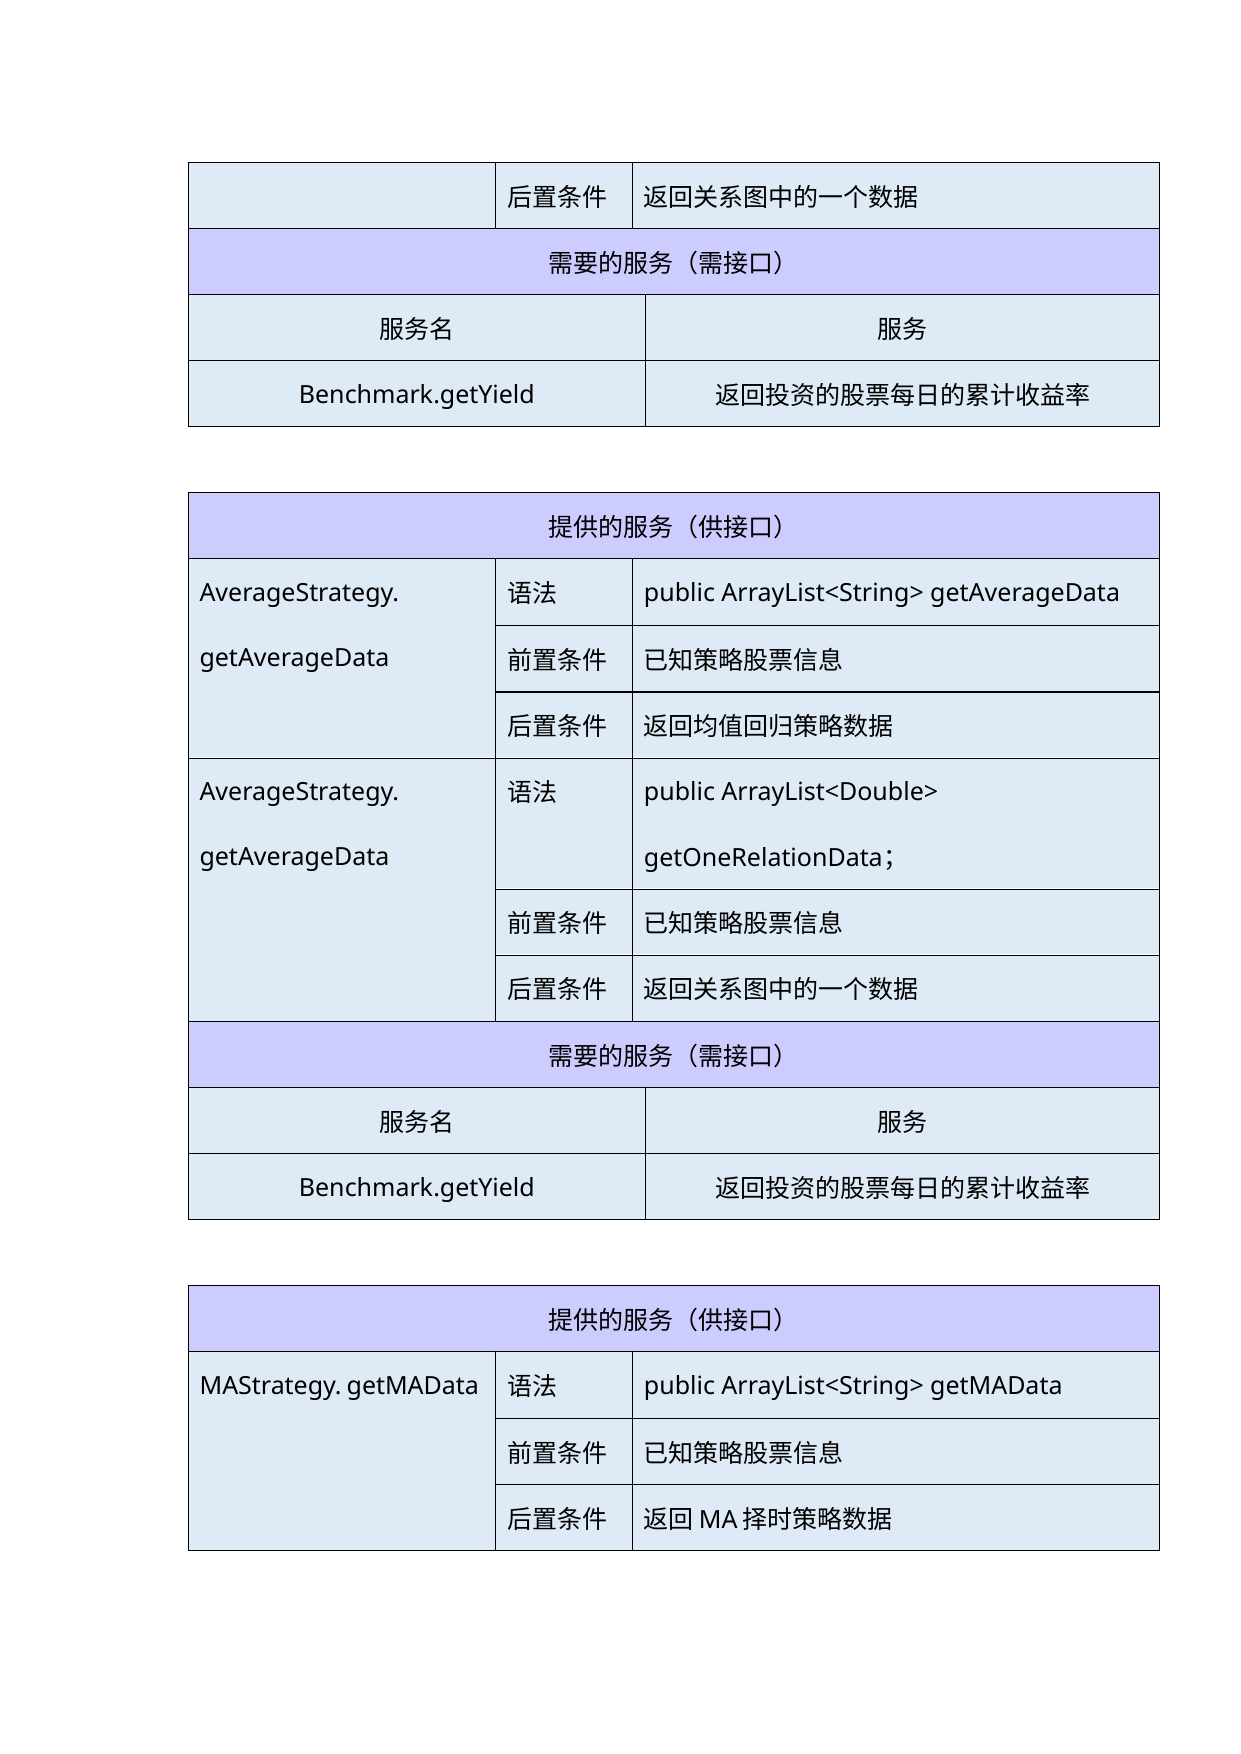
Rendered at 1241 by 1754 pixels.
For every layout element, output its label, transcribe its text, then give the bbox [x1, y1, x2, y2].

table_cell 服务 [646, 295, 1159, 360]
table_cell 后置条件 [496, 956, 632, 1021]
table_cell 后置条件 [496, 1485, 632, 1550]
table_cell public ArrayList<String> getMAData [633, 1352, 1159, 1418]
table_cell Benchmark.getYield [189, 361, 645, 426]
table_cell 服务名 [189, 1088, 645, 1153]
table_cell 返回关系图中的一个数据 [633, 956, 1159, 1021]
table_header 提供的服务（供接口） [189, 1286, 1159, 1351]
table_cell Benchmark.getYield [189, 1154, 645, 1219]
table_cell 语法 [496, 1352, 632, 1418]
table_cell 返回均值回归策略数据 [633, 693, 1159, 757]
table_cell public ArrayList<Double> getOneRelationData； [633, 759, 1159, 888]
table_cell 返回投资的股票每日的累计收益率 [646, 361, 1159, 426]
table_cell 返回关系图中的一个数据 [633, 163, 1159, 228]
table_cell 语法 [496, 559, 632, 625]
table_cell 已知策略股票信息 [633, 890, 1159, 954]
table_cell AverageStrategy. getAverageData [189, 759, 495, 1021]
table_cell 已知策略股票信息 [633, 1419, 1159, 1484]
table_cell 需要的服务（需接口） [189, 1022, 1159, 1087]
table_cell 语法 [496, 759, 632, 888]
table_cell 已知策略股票信息 [633, 626, 1159, 691]
table_cell 需要的服务（需接口） [189, 229, 1159, 294]
table_cell 服务名 [189, 295, 645, 360]
table_cell 前置条件 [496, 890, 632, 954]
table_cell 服务 [646, 1088, 1159, 1153]
table_cell public ArrayList<String> getAverageData [633, 559, 1159, 625]
table_cell 返回MA择时策略数据 [633, 1485, 1159, 1550]
table_cell 后置条件 [496, 693, 632, 757]
table_header 提供的服务（供接口） [189, 493, 1159, 558]
table_cell 后置条件 [496, 163, 632, 228]
table_cell 返回投资的股票每日的累计收益率 [646, 1154, 1159, 1219]
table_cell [189, 1352, 495, 1550]
table_cell 前置条件 [496, 626, 632, 691]
table_cell AverageStrategy. getAverageData [189, 559, 495, 757]
table_cell 前置条件 [496, 1419, 632, 1484]
